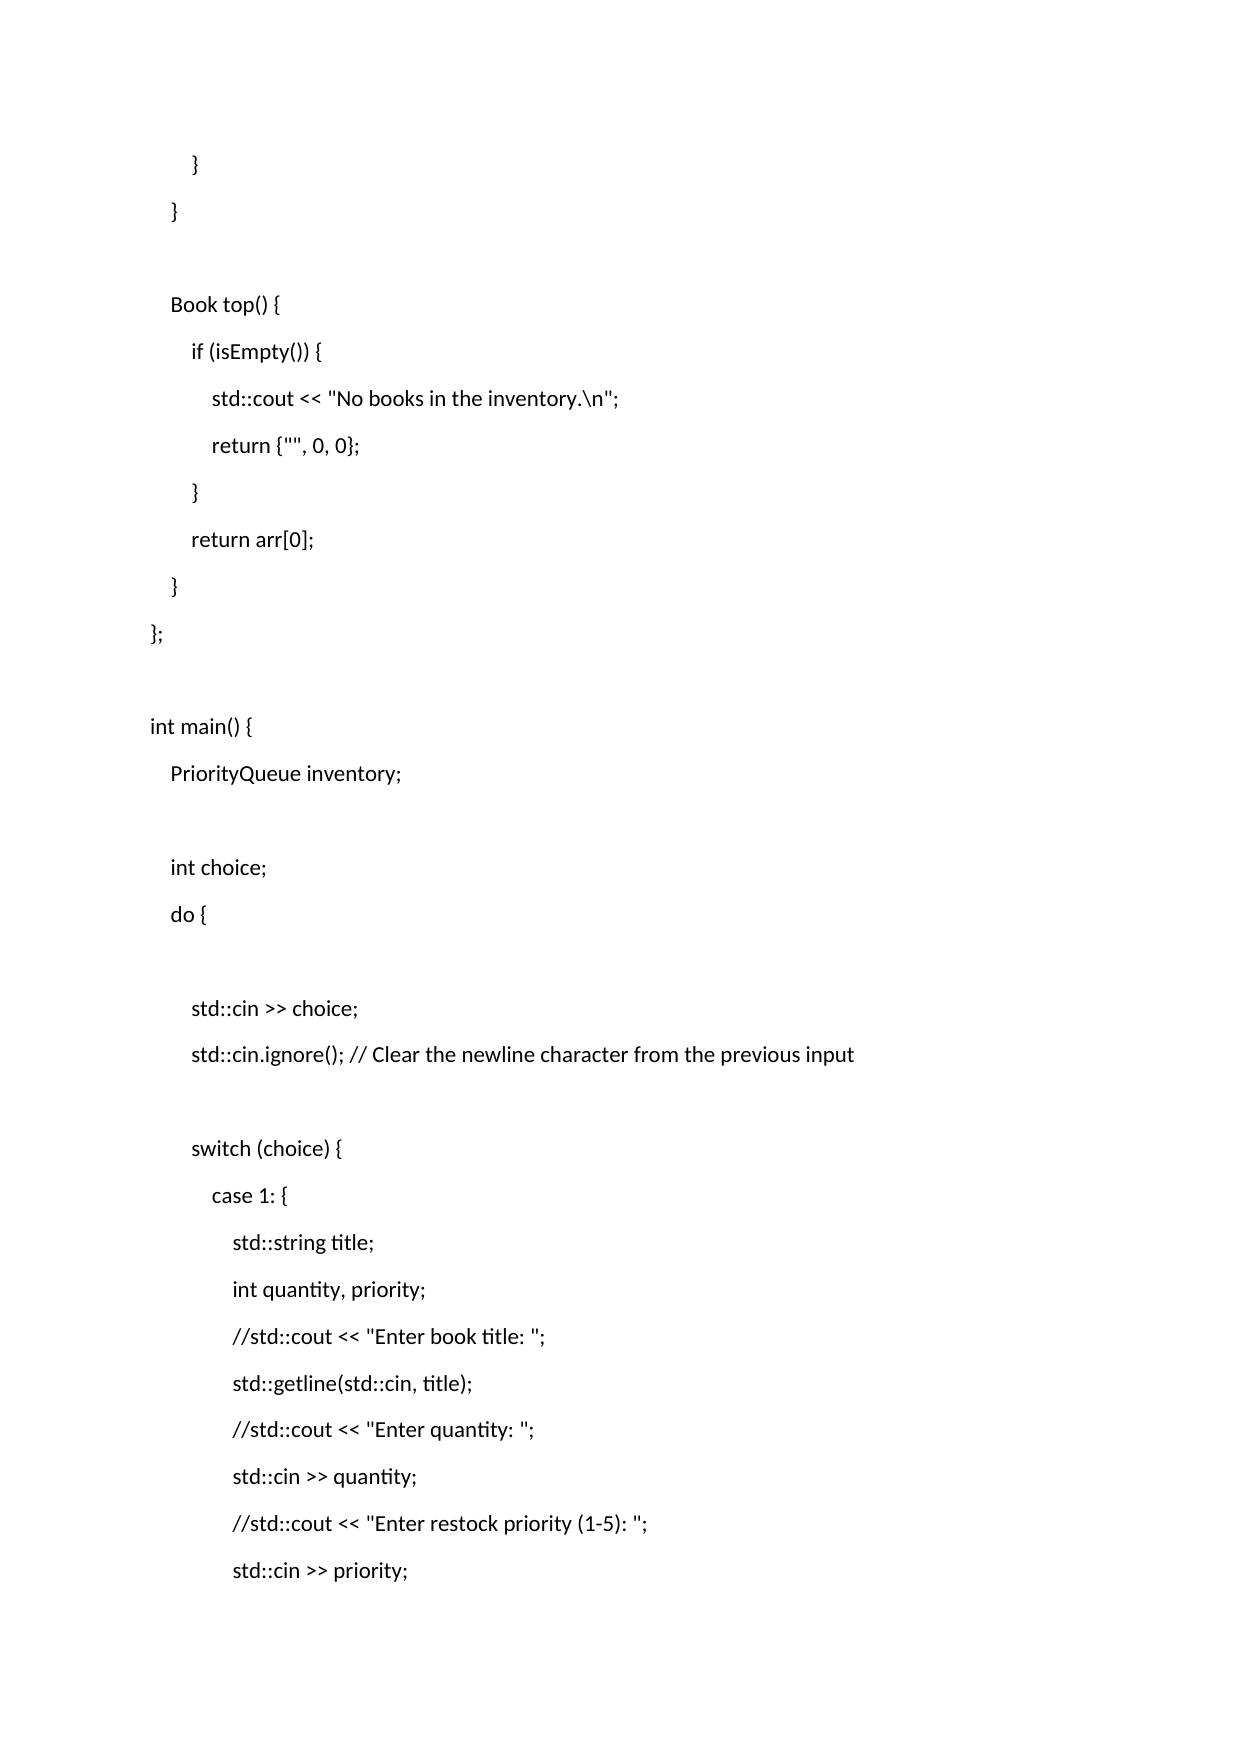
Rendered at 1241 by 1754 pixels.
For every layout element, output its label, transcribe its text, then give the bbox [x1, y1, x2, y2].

text std::getline(std::cin, title); [150, 1369, 1090, 1397]
text //std::cout << "Enter quantity: "; [150, 1416, 1090, 1444]
text std::string title; [150, 1228, 1090, 1256]
text return arr[0]; [150, 525, 1090, 553]
text if (isEmpty()) { [150, 337, 1090, 366]
text //std::cout << "Enter restock priority (1-5): "; [150, 1509, 1090, 1537]
text do { [150, 900, 1090, 928]
text std::cout << "No books in the inventory.\n"; [150, 384, 1090, 412]
text } [150, 478, 1090, 506]
text PriorityQueue inventory; [150, 759, 1090, 787]
text //std::cout << "Enter book title: "; [150, 1322, 1090, 1350]
text switch (choice) { [150, 1134, 1090, 1162]
text return {"", 0, 0}; [150, 431, 1090, 459]
text } [150, 197, 1090, 225]
text std::cin >> quantity; [150, 1462, 1090, 1491]
text } [150, 572, 1090, 600]
text int main() { [150, 712, 1090, 741]
text case 1: { [150, 1181, 1090, 1209]
text std::cin >> priority; [150, 1556, 1090, 1584]
text }; [150, 619, 1090, 647]
text } [150, 150, 1090, 178]
text Book top() { [150, 291, 1090, 319]
text std::cin >> choice; [150, 994, 1090, 1022]
text std::cin.ignore(); // Clear the newline character from the previous input [150, 1041, 1090, 1069]
text int choice; [150, 853, 1090, 881]
text int quantity, priority; [150, 1275, 1090, 1303]
